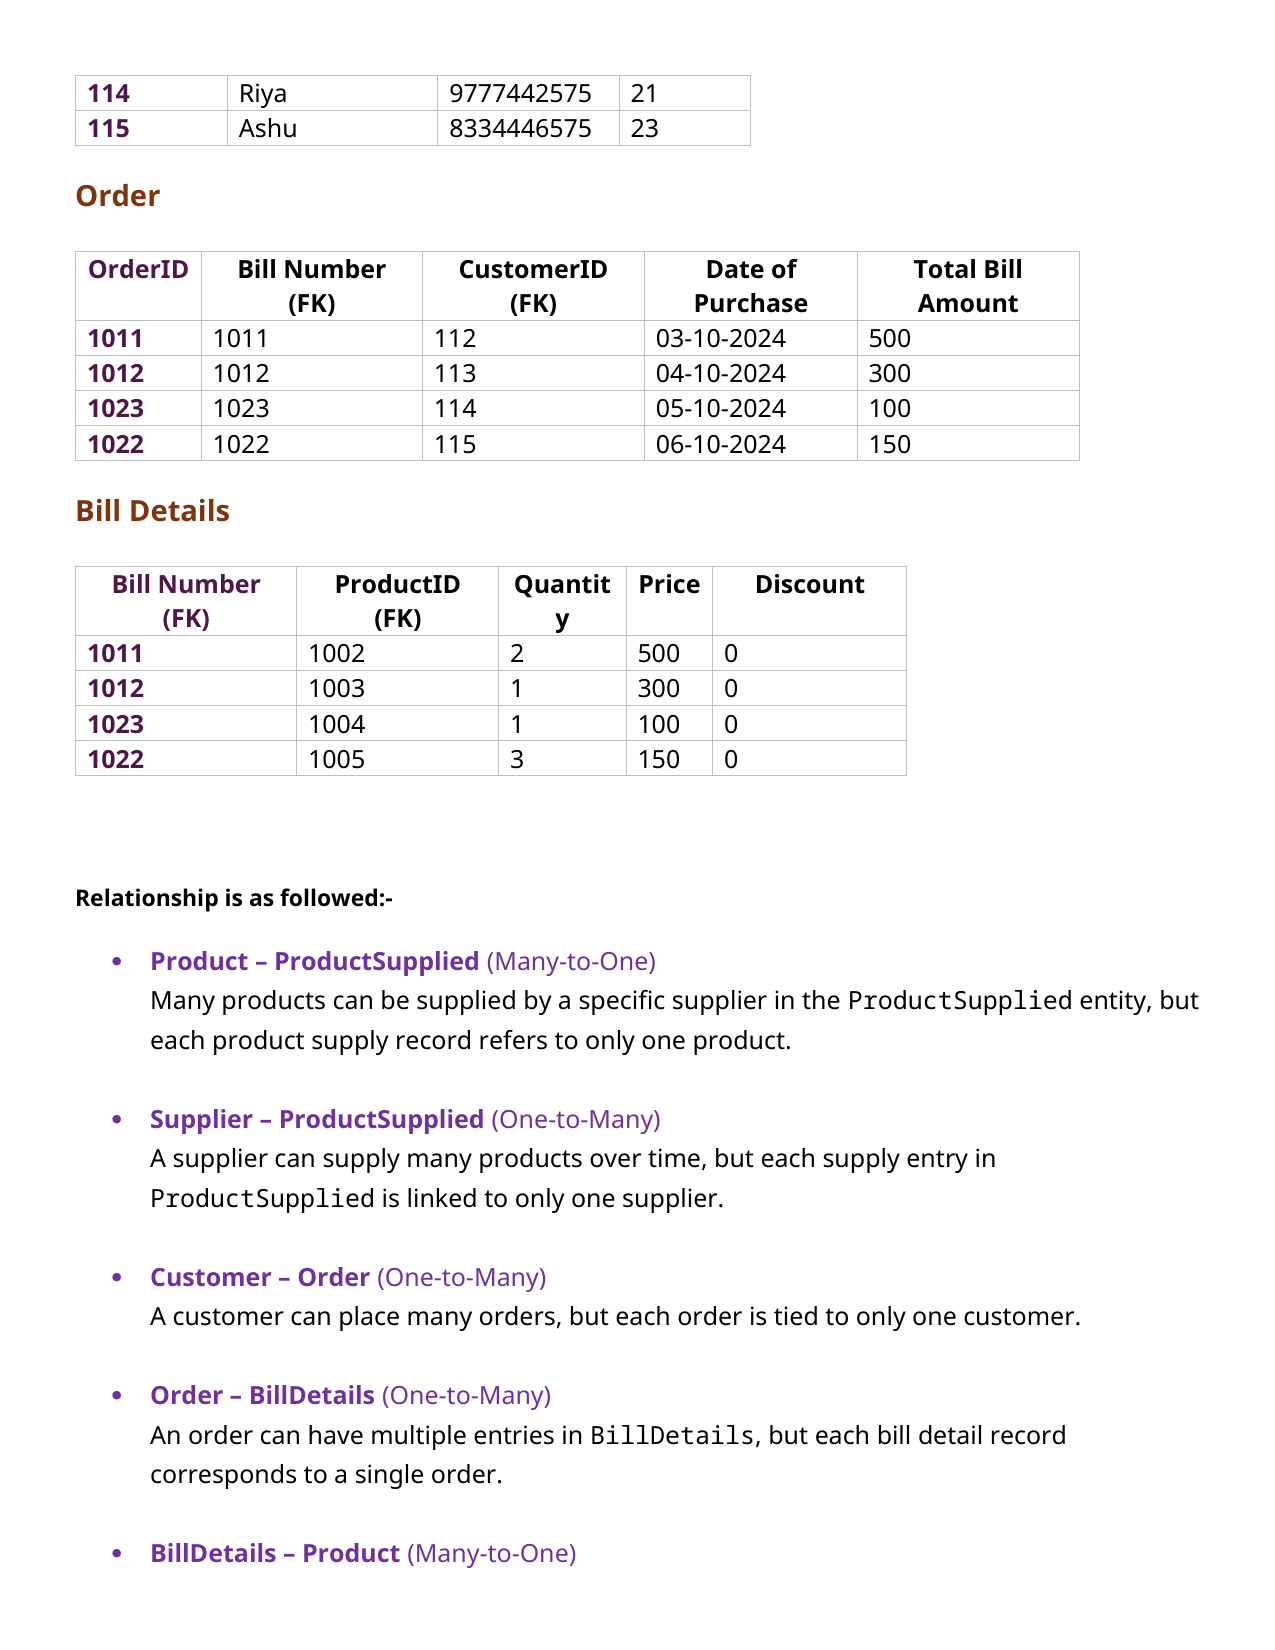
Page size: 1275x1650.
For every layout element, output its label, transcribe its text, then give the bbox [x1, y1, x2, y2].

table_cell 1012 [76, 356, 201, 390]
list Product – ProductSupplied (Many-to-One) [112, 943, 1200, 978]
table_cell 100 [858, 391, 1079, 425]
subtitle Order [75, 176, 1200, 215]
list BillDetails – Product (Many-to-One) [112, 1536, 1200, 1570]
table_cell 1022 [76, 741, 296, 775]
table_cell 115 [423, 426, 644, 460]
table_header Bill Number (FK) [76, 567, 296, 635]
table_cell 1 [499, 706, 626, 740]
table_cell 1002 [297, 636, 498, 670]
table_cell 114 [423, 391, 644, 425]
table_cell 0 [713, 636, 906, 670]
table_cell 03-10-2024 [645, 321, 857, 355]
table_cell Riya [228, 76, 437, 110]
table_cell 8334446575 [438, 111, 619, 145]
table_cell Ashu [228, 111, 437, 145]
table_cell 1011 [202, 321, 422, 355]
table_cell 1011 [76, 321, 201, 355]
table_cell 115 [76, 111, 227, 145]
table_header Quantity [499, 567, 626, 635]
table_cell 1022 [202, 426, 422, 460]
table_cell 300 [627, 671, 712, 705]
table_header Discount [713, 567, 906, 635]
table_cell 06-10-2024 [645, 426, 857, 460]
table_cell 112 [423, 321, 644, 355]
list A customer can place many orders, but each order is tied to only one customer. [150, 1299, 1200, 1333]
table_cell 150 [858, 426, 1079, 460]
table_header CustomerID (FK) [423, 252, 644, 320]
table_cell 3 [499, 741, 626, 775]
table_cell 1023 [76, 706, 296, 740]
table_cell 2 [499, 636, 626, 670]
table_cell 1003 [297, 671, 498, 705]
list Customer – Order (One-to-Many) [112, 1259, 1200, 1293]
table_cell 114 [76, 76, 227, 110]
table_cell 0 [713, 671, 906, 705]
table_header OrderID [76, 252, 201, 320]
subtitle Bill Details [75, 491, 1200, 530]
table_header ProductID (FK) [297, 567, 498, 635]
table_cell 0 [713, 706, 906, 740]
list A supplier can supply many products over time, but each supply entry in ProductSupplied is linked to only one supplier. [150, 1141, 1200, 1214]
table_header Total Bill Amount [858, 252, 1079, 320]
table_cell 1011 [76, 636, 296, 670]
table_cell 21 [620, 76, 750, 110]
list An order can have multiple entries in BillDetails, but each bill detail record corresponds to a single order. [150, 1417, 1200, 1491]
table_cell 1012 [76, 671, 296, 705]
list Order – BillDetails (One-to-Many) [112, 1378, 1200, 1412]
table_cell 05-10-2024 [645, 391, 857, 425]
table_header Price [627, 567, 712, 635]
table_cell 1012 [202, 356, 422, 390]
table_cell 113 [423, 356, 644, 390]
list Many products can be supplied by a specific supplier in the ProductSupplied entity, but each product supply record refers to only one product. [150, 983, 1200, 1057]
table_cell 0 [713, 741, 906, 775]
table_cell 100 [627, 706, 712, 740]
table_cell 1005 [297, 741, 498, 775]
table_cell 1023 [202, 391, 422, 425]
table_cell 300 [858, 356, 1079, 390]
table_cell 23 [620, 111, 750, 145]
table_header Bill Number (FK) [202, 252, 422, 320]
table_cell 1 [499, 671, 626, 705]
table_cell 1022 [76, 426, 201, 460]
table_cell 500 [627, 636, 712, 670]
list Supplier – ProductSupplied (One-to-Many) [112, 1101, 1200, 1136]
table_cell 04-10-2024 [645, 356, 857, 390]
text Relationship is as followed:- [75, 882, 1200, 913]
table_cell 150 [627, 741, 712, 775]
table_header Date of Purchase [645, 252, 857, 320]
table_cell 1004 [297, 706, 498, 740]
table_cell 500 [858, 321, 1079, 355]
table_cell 1023 [76, 391, 201, 425]
table_cell 9777442575 [438, 76, 619, 110]
